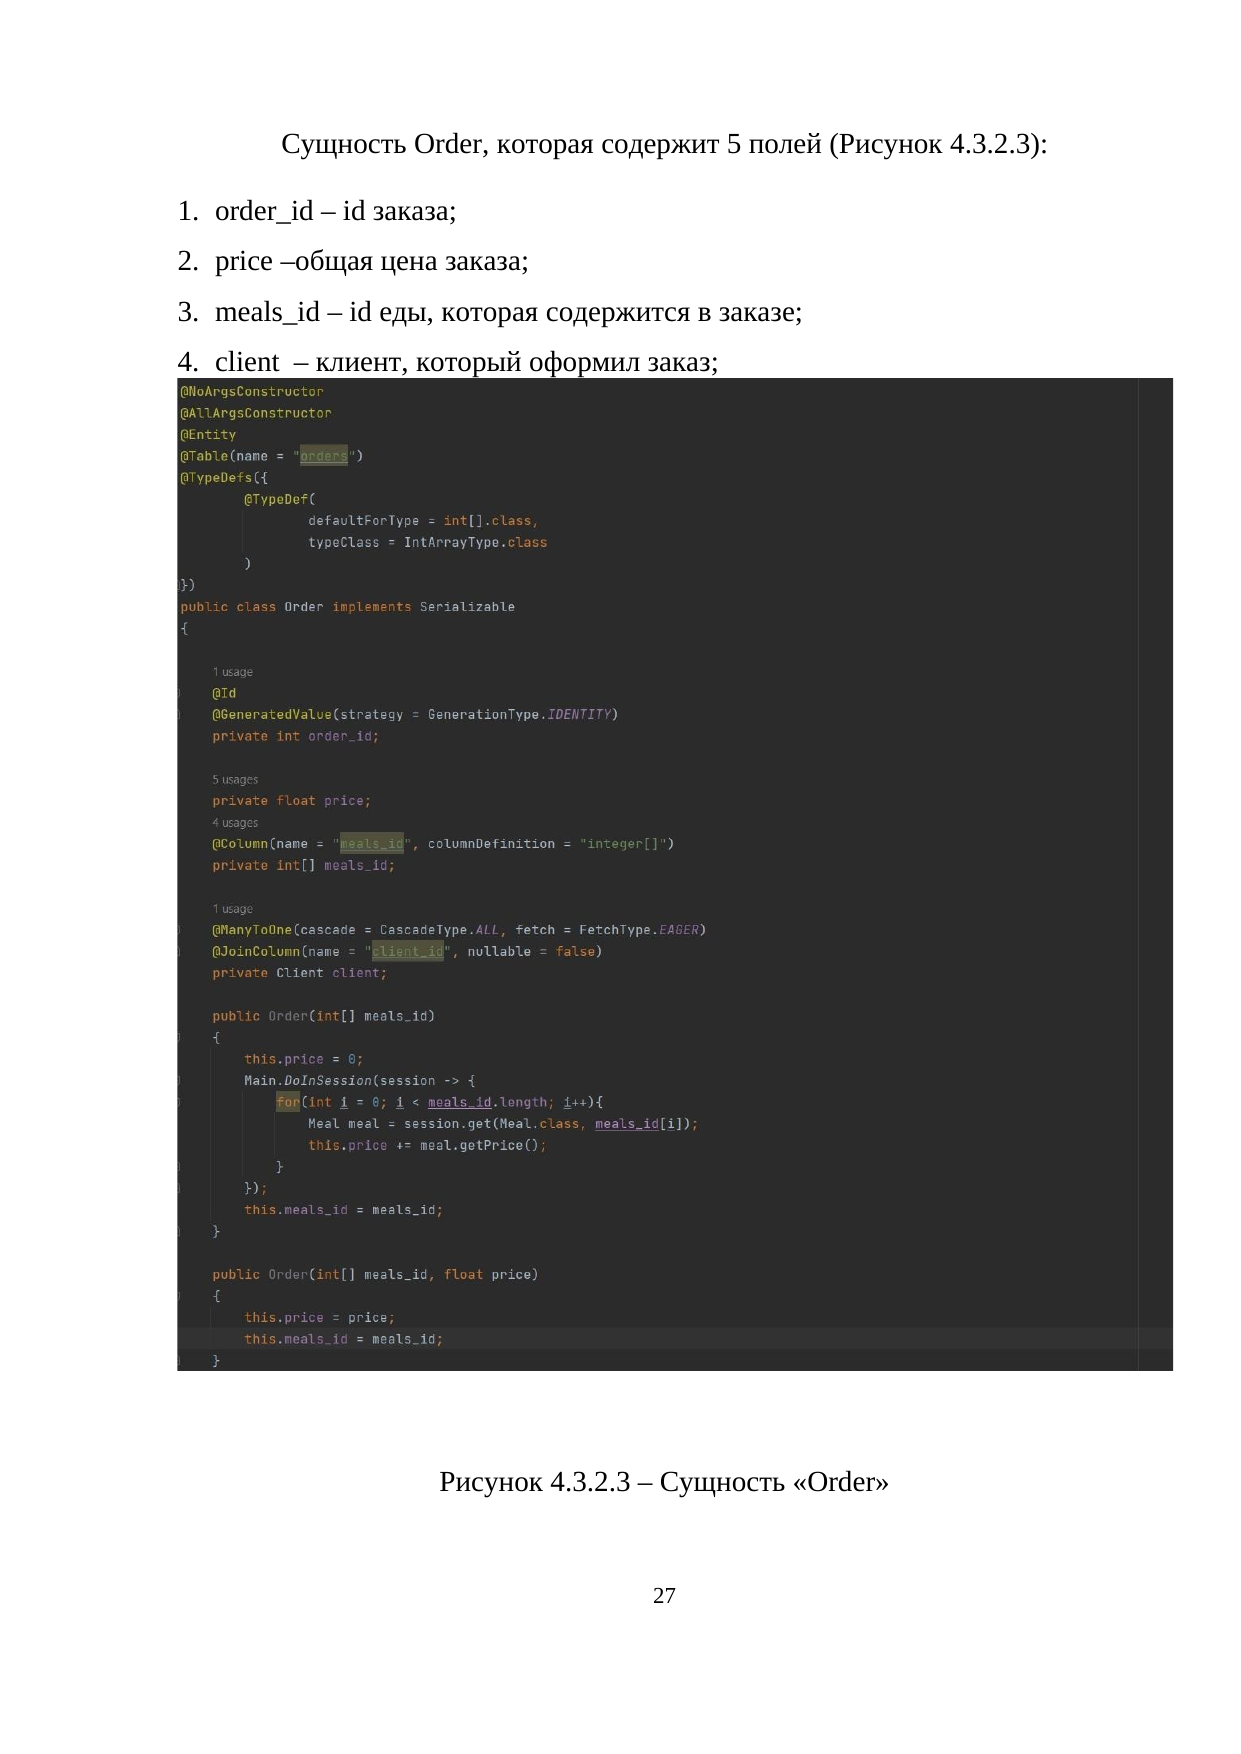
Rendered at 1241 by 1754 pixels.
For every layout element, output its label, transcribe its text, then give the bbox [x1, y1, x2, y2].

list client – клиент, который оформил заказ; [177, 344, 1152, 377]
list order_id – id заказа; [177, 193, 1152, 227]
picture [177, 378, 1174, 1371]
list meals_id – id еды, которая содержится в заказе; [177, 294, 1152, 327]
text Рисунок 4.3.2.3 – Сущность «Order» [177, 1464, 1152, 1497]
text Сущность Order, которая содержит 5 полей (Рисунок 4.3.2.3): [177, 126, 1152, 159]
list price –общая цена заказа; [177, 243, 1152, 277]
